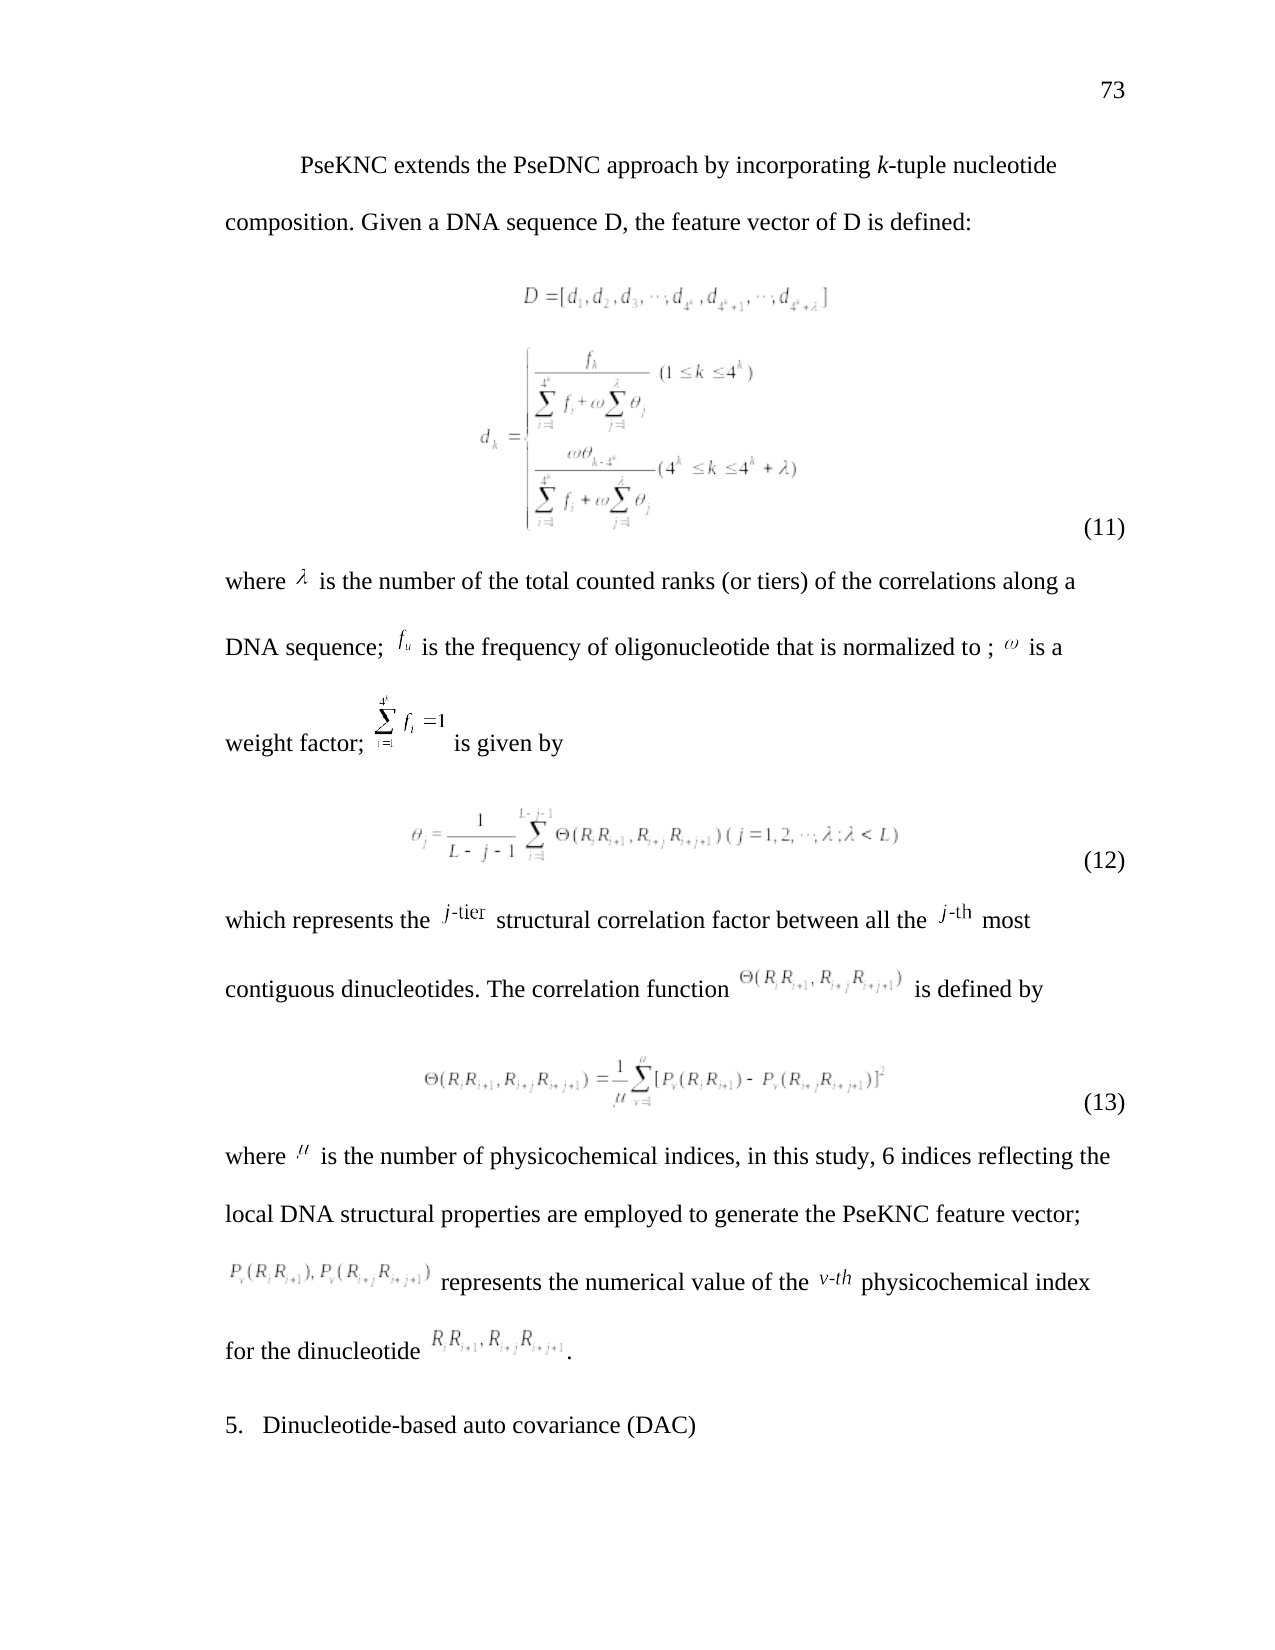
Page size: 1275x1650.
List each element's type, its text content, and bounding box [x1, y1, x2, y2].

text where is the number of physicochemical indices, in this study, 6 indices reflecting the local DNA structural properties are employed to generate the PseKNC feature vector; represents the numerical value of the physicochemical index for the dinucleotide . [225, 1140, 1125, 1365]
text PseKNC extends the PseDNC approach by incorporating k-tuple nucleotide composition. Given a DNA sequence D, the feature vector of D is defined: [225, 150, 1125, 236]
list Dinucleotide-based auto covariance (DAC) [225, 1410, 1125, 1439]
text (13) [225, 1048, 1125, 1116]
text (12) [225, 802, 1125, 873]
text where is the number of the total counted ranks (or tiers) of the correlations along a DNA sequence; is the frequency of oligonucleotide that is normalized to ; is a weight factor; is given by [225, 564, 1125, 757]
text which represents the structural correlation factor between all the most contiguous dinucleotides. The correlation function is defined by [225, 897, 1125, 1002]
text (11) [225, 341, 1125, 541]
